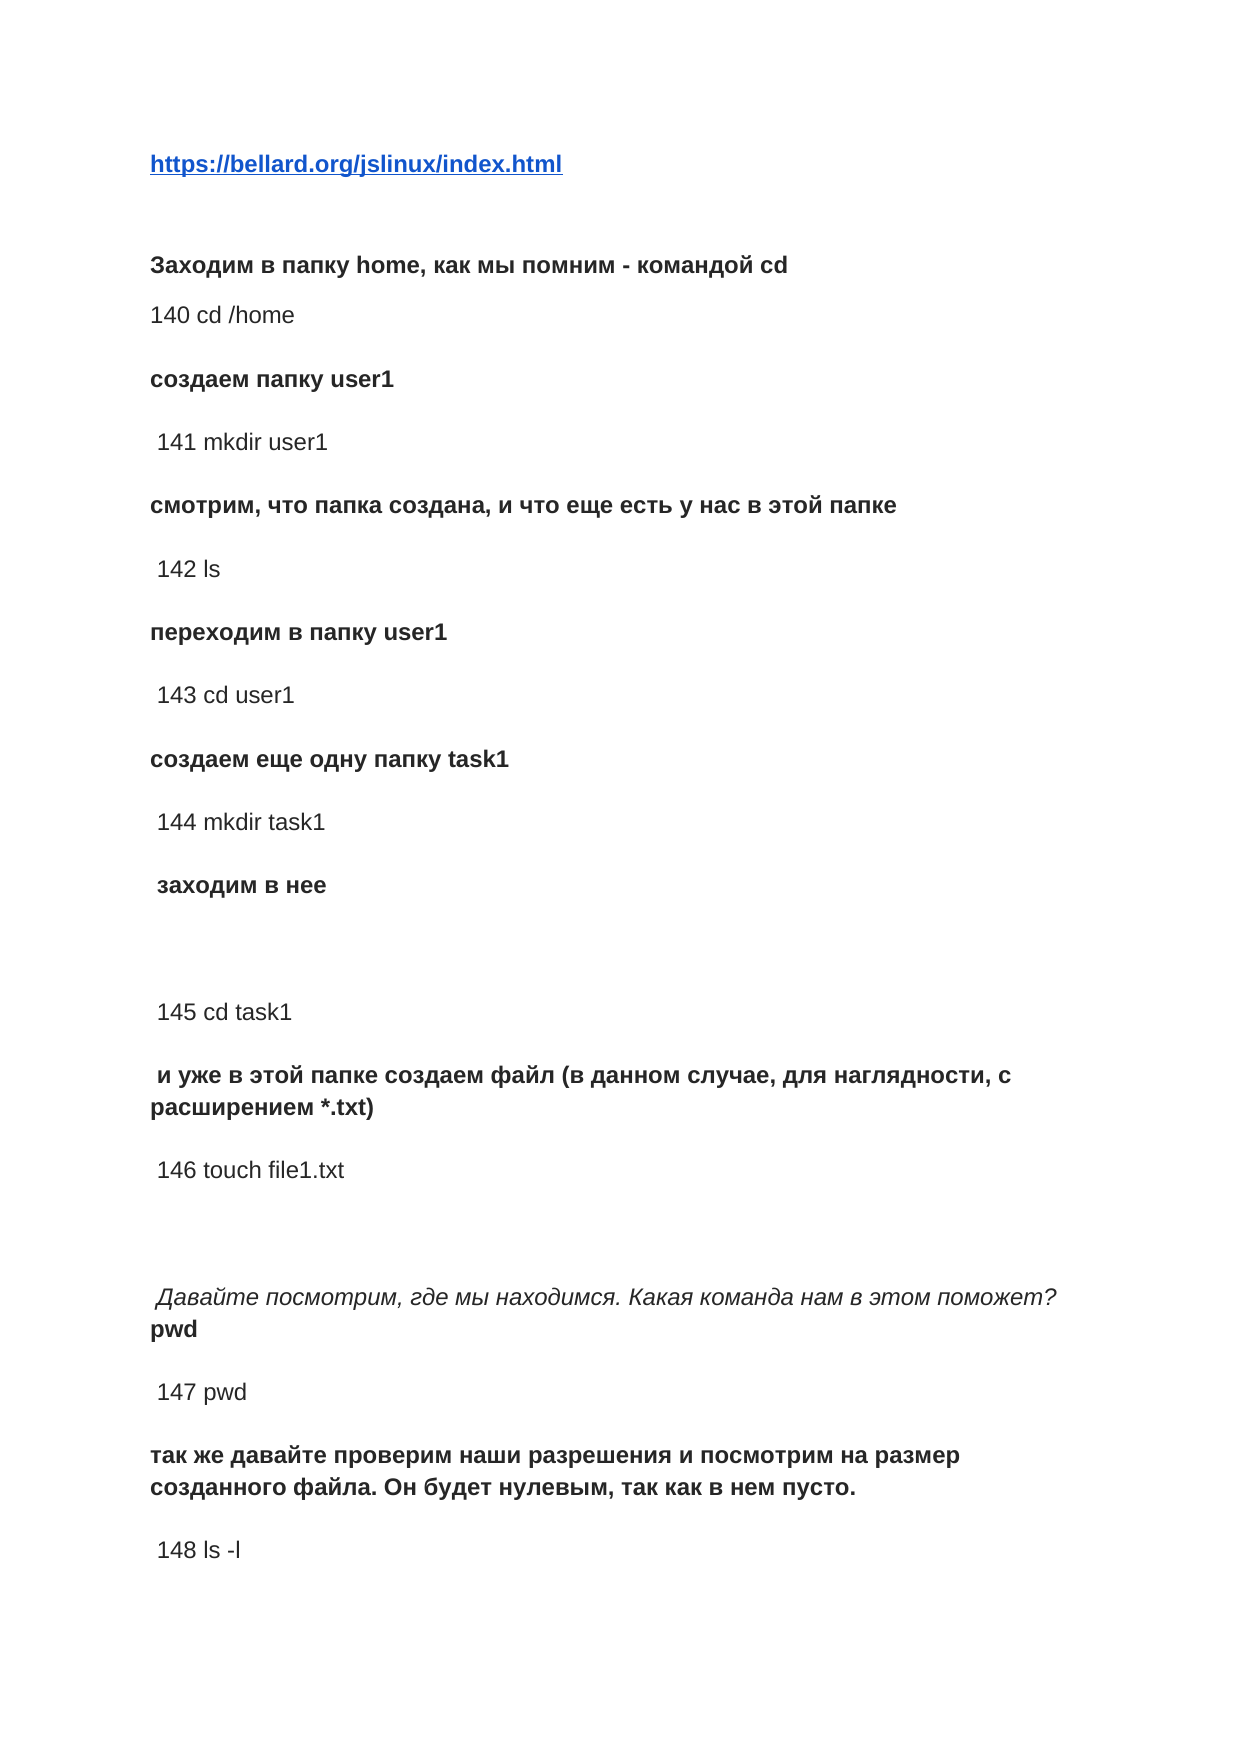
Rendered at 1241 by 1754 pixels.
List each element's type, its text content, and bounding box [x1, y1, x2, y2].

text 147 pwd [150, 1378, 1090, 1406]
text и уже в этой папке создаем файл (в данном случае, для наглядности, с расширением *.txt) [150, 1061, 1090, 1121]
text https://bellard.org/jslinux/index.html [150, 150, 1090, 178]
text переходим в папку user1 [150, 618, 1090, 646]
text создаем папку user1 [150, 364, 1090, 392]
text так же давайте проверим наши разрешения и посмотрим на размер созданного файла. Он будет нулевым, так как в нем пусто. [150, 1441, 1090, 1501]
text Давайте посмотрим, где мы находимся. Какая команда нам в этом поможет? pwd [150, 1283, 1090, 1342]
text создаем еще одну папку task1 [150, 744, 1090, 772]
text 145 cd task1 [150, 998, 1090, 1026]
text 143 cd user1 [150, 681, 1090, 709]
text 142 ls [150, 554, 1090, 582]
text смотрим, что папка создана, и что еще есть у нас в этой папке [150, 491, 1090, 519]
text 146 touch file1.txt [150, 1156, 1090, 1184]
text 140 cd /home [150, 301, 1090, 329]
text Заходим в папку home, как мы помним - командой cd [150, 251, 1090, 278]
text 144 mkdir task1 [150, 808, 1090, 836]
text заходим в нее [150, 871, 1090, 899]
text 148 ls -l [150, 1536, 1090, 1564]
text 141 mkdir user1 [150, 428, 1090, 456]
